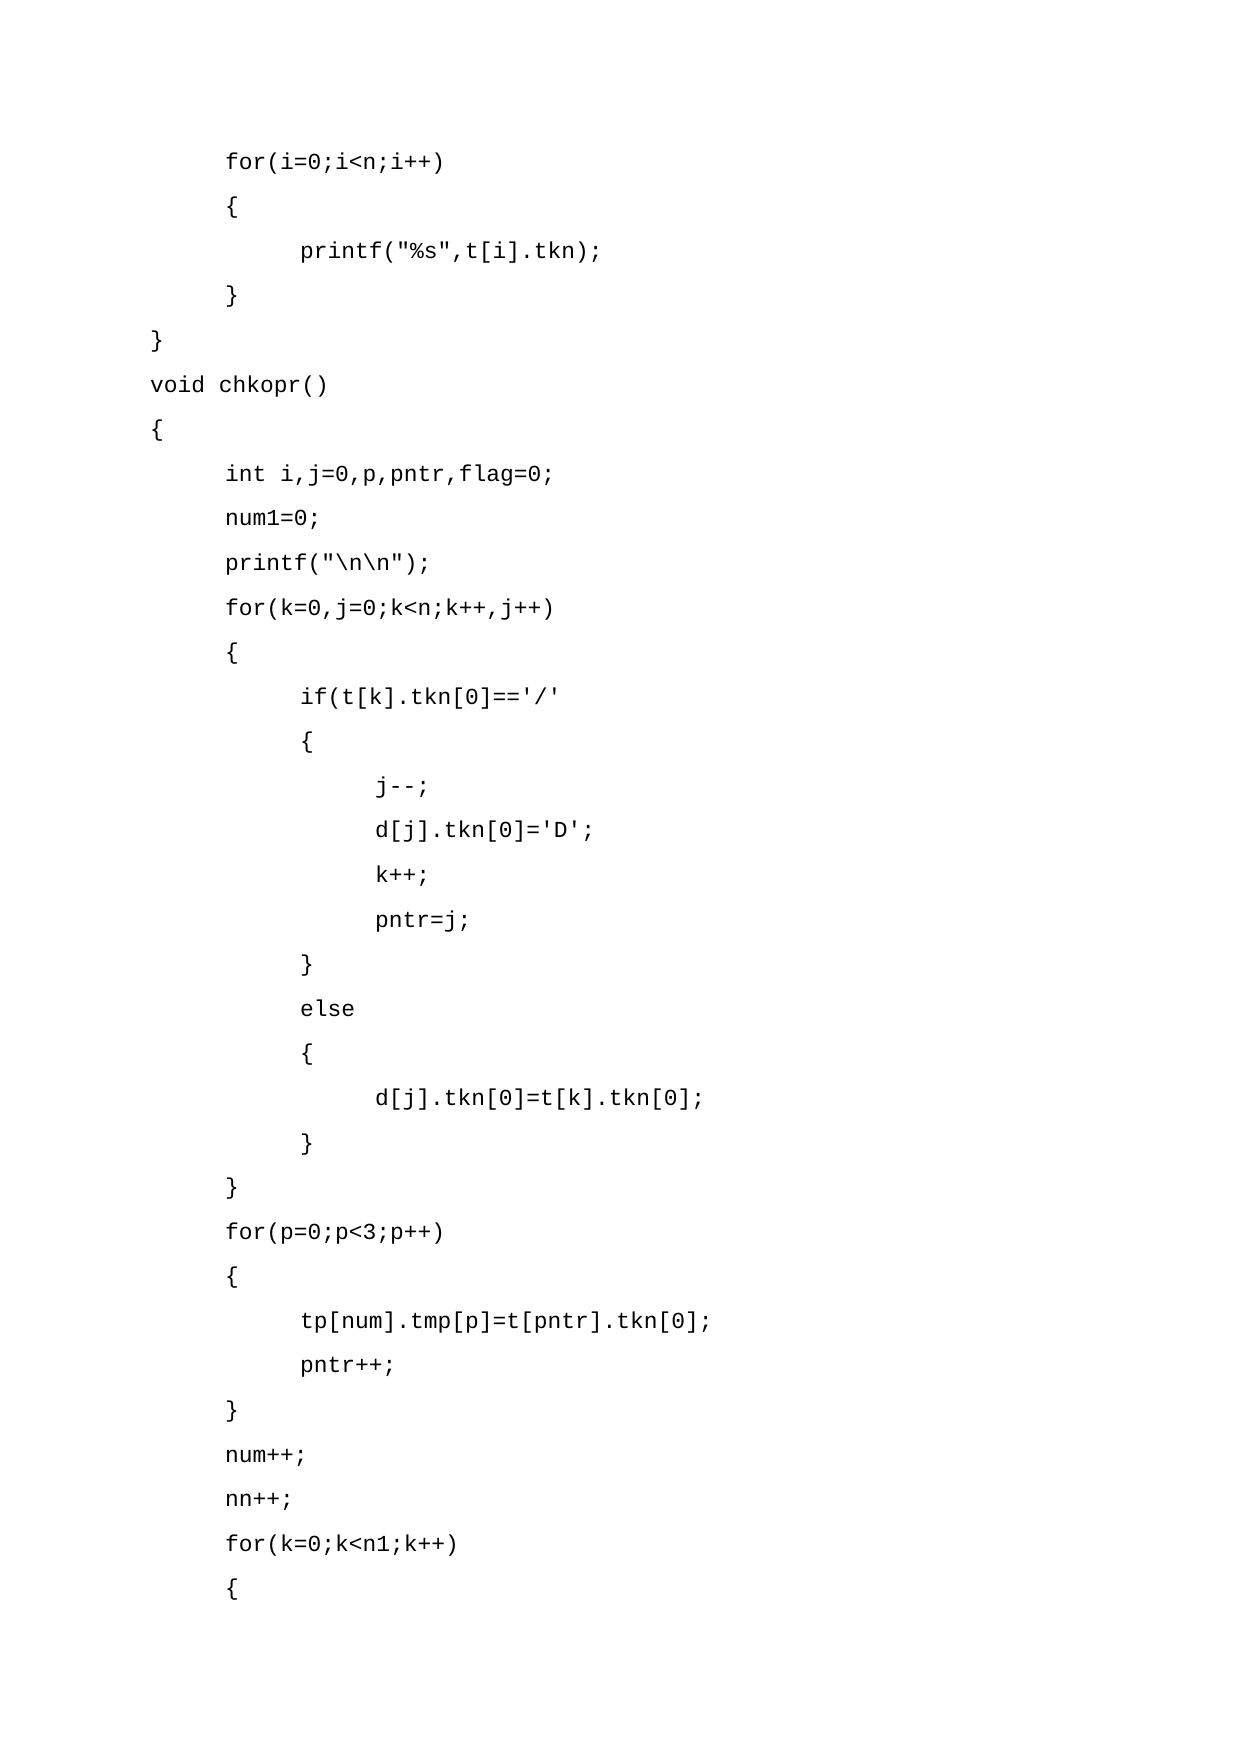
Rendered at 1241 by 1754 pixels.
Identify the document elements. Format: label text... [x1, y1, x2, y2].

text for(p=0;p<3;p++) [150, 1220, 1090, 1246]
text int i,j=0,p,pntr,flag=0; [150, 462, 1090, 488]
text { [150, 640, 1090, 666]
text d[j].tkn[0]='D'; [150, 819, 1090, 845]
text void chkopr() [150, 373, 1090, 399]
text nn++; [150, 1487, 1090, 1513]
text } [150, 328, 1090, 354]
text d[j].tkn[0]=t[k].tkn[0]; [150, 1086, 1090, 1112]
text for(k=0;k<n1;k++) [150, 1532, 1090, 1558]
text if(t[k].tkn[0]=='/' [150, 685, 1090, 711]
text printf("\n\n"); [150, 551, 1090, 577]
text for(k=0,j=0;k<n;k++,j++) [150, 596, 1090, 622]
text printf("%s",t[i].tkn); [150, 239, 1090, 265]
text num++; [150, 1443, 1090, 1469]
text { [150, 1577, 1090, 1603]
text } [150, 952, 1090, 978]
text num1=0; [150, 507, 1090, 533]
text j--; [150, 774, 1090, 800]
text { [150, 417, 1090, 443]
text } [150, 1131, 1090, 1157]
text { [150, 194, 1090, 221]
text { [150, 1264, 1090, 1291]
text for(i=0;i<n;i++) [150, 150, 1090, 176]
text { [150, 729, 1090, 756]
text k++; [150, 863, 1090, 889]
text tp[num].tmp[p]=t[pntr].tkn[0]; [150, 1309, 1090, 1335]
text } [150, 1398, 1090, 1424]
text pntr++; [150, 1354, 1090, 1380]
text pntr=j; [150, 908, 1090, 934]
text else [150, 997, 1090, 1023]
text { [150, 1042, 1090, 1068]
text } [150, 1175, 1090, 1201]
text } [150, 284, 1090, 310]
